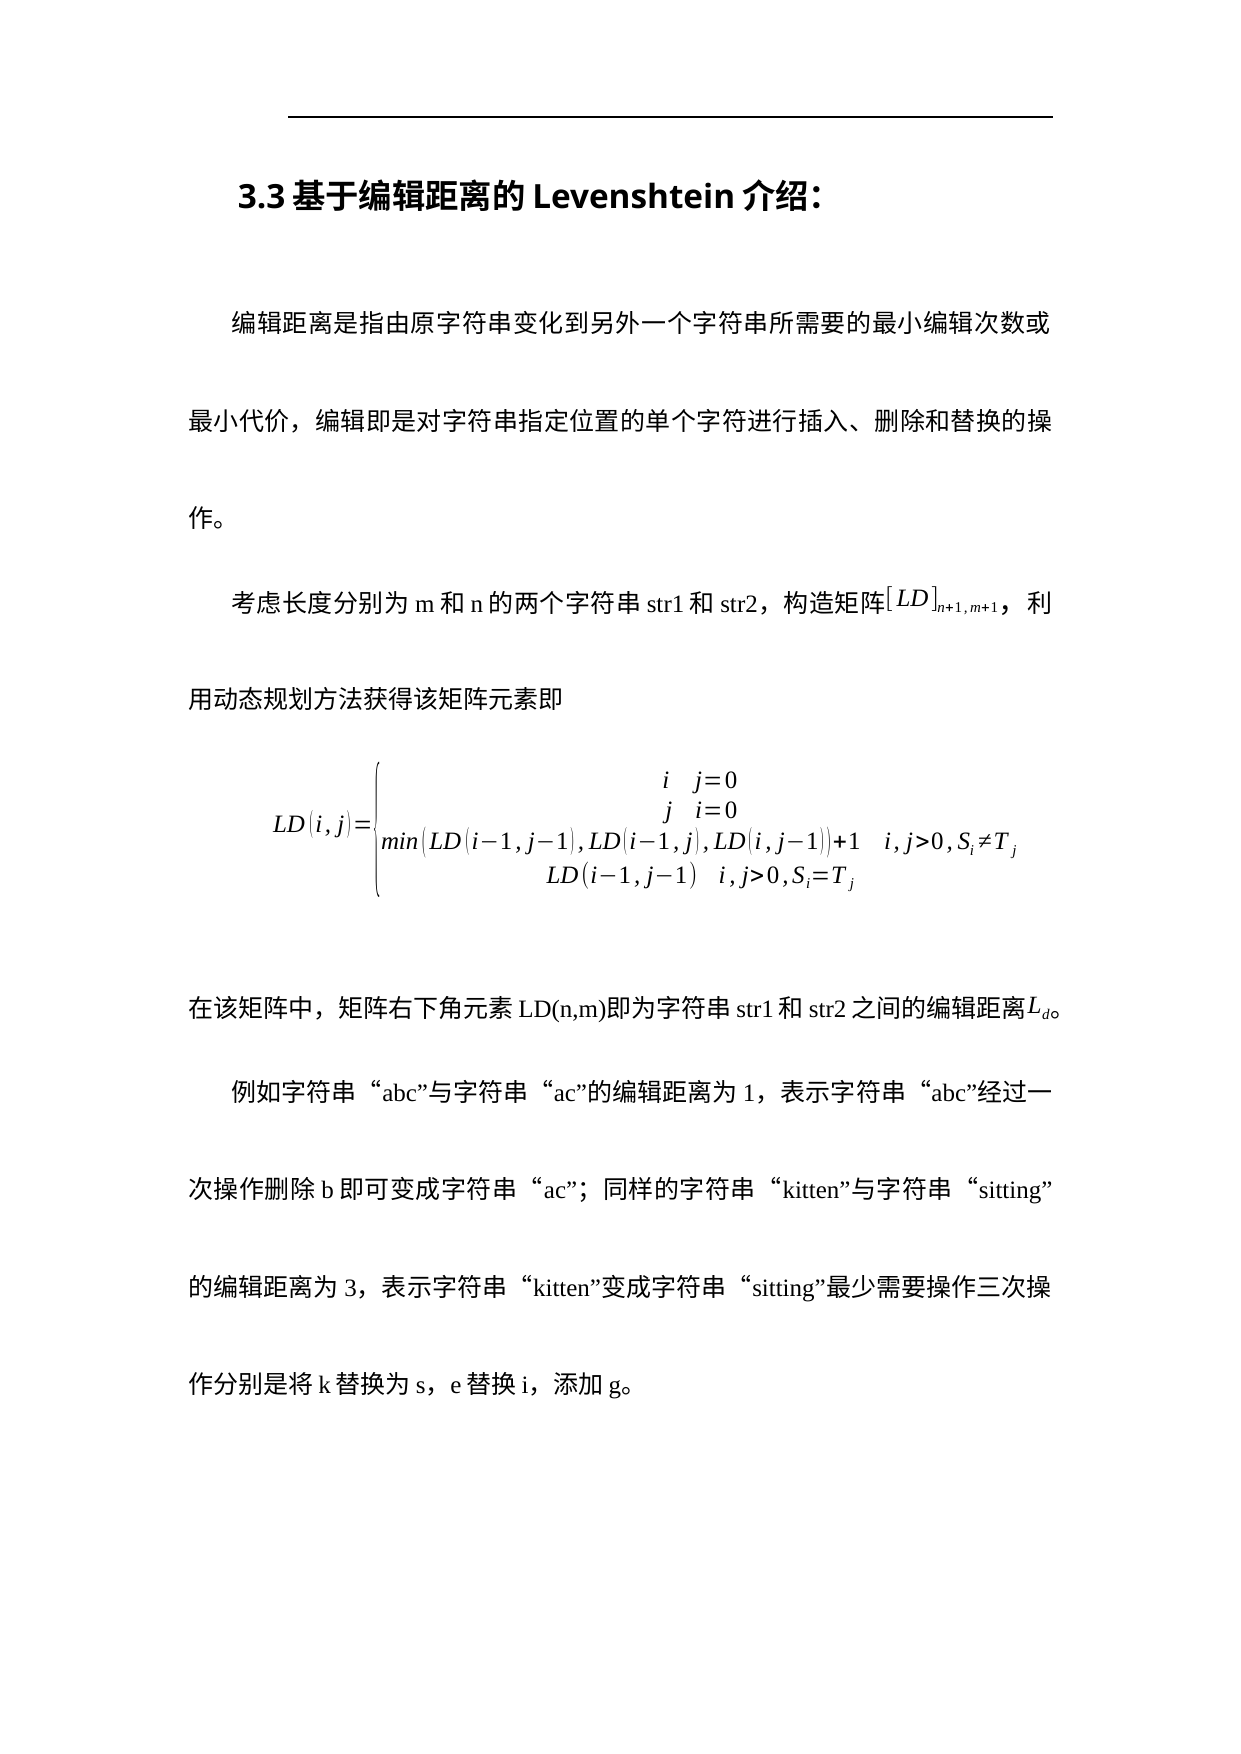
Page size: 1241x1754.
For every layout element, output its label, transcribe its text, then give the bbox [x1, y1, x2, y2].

subtitle 3.3基于编辑距离的Levenshtein介绍： [238, 162, 1053, 227]
text 在该矩阵中，矩阵右下角元素LD(n,m)即为字符串str1和str2之间的编辑距离。 [188, 974, 1053, 1039]
text 例如字符串“abc”与字符串“ac”的编辑距离为1，表示字符串“abc”经过一次操作删除b即可变成字符串“ac”；同样的字符串“kitten”与字符串“sitting”的编辑距离为3，表示字符串“kitten”变成字符串“sitting”最少需要操作三次操作分别是将k替换为s，e替换i，添加g。 [188, 1058, 1053, 1415]
text 考虑长度分别为m和n的两个字符串str1和str2，构造矩阵，利用动态规划方法获得该矩阵元素即 [188, 567, 1053, 730]
text 编辑距离是指由原字符串变化到另外一个字符串所需要的最小编辑次数或最小代价，编辑即是对字符串指定位置的单个字符进行插入、删除和替换的操作。 [188, 289, 1053, 549]
